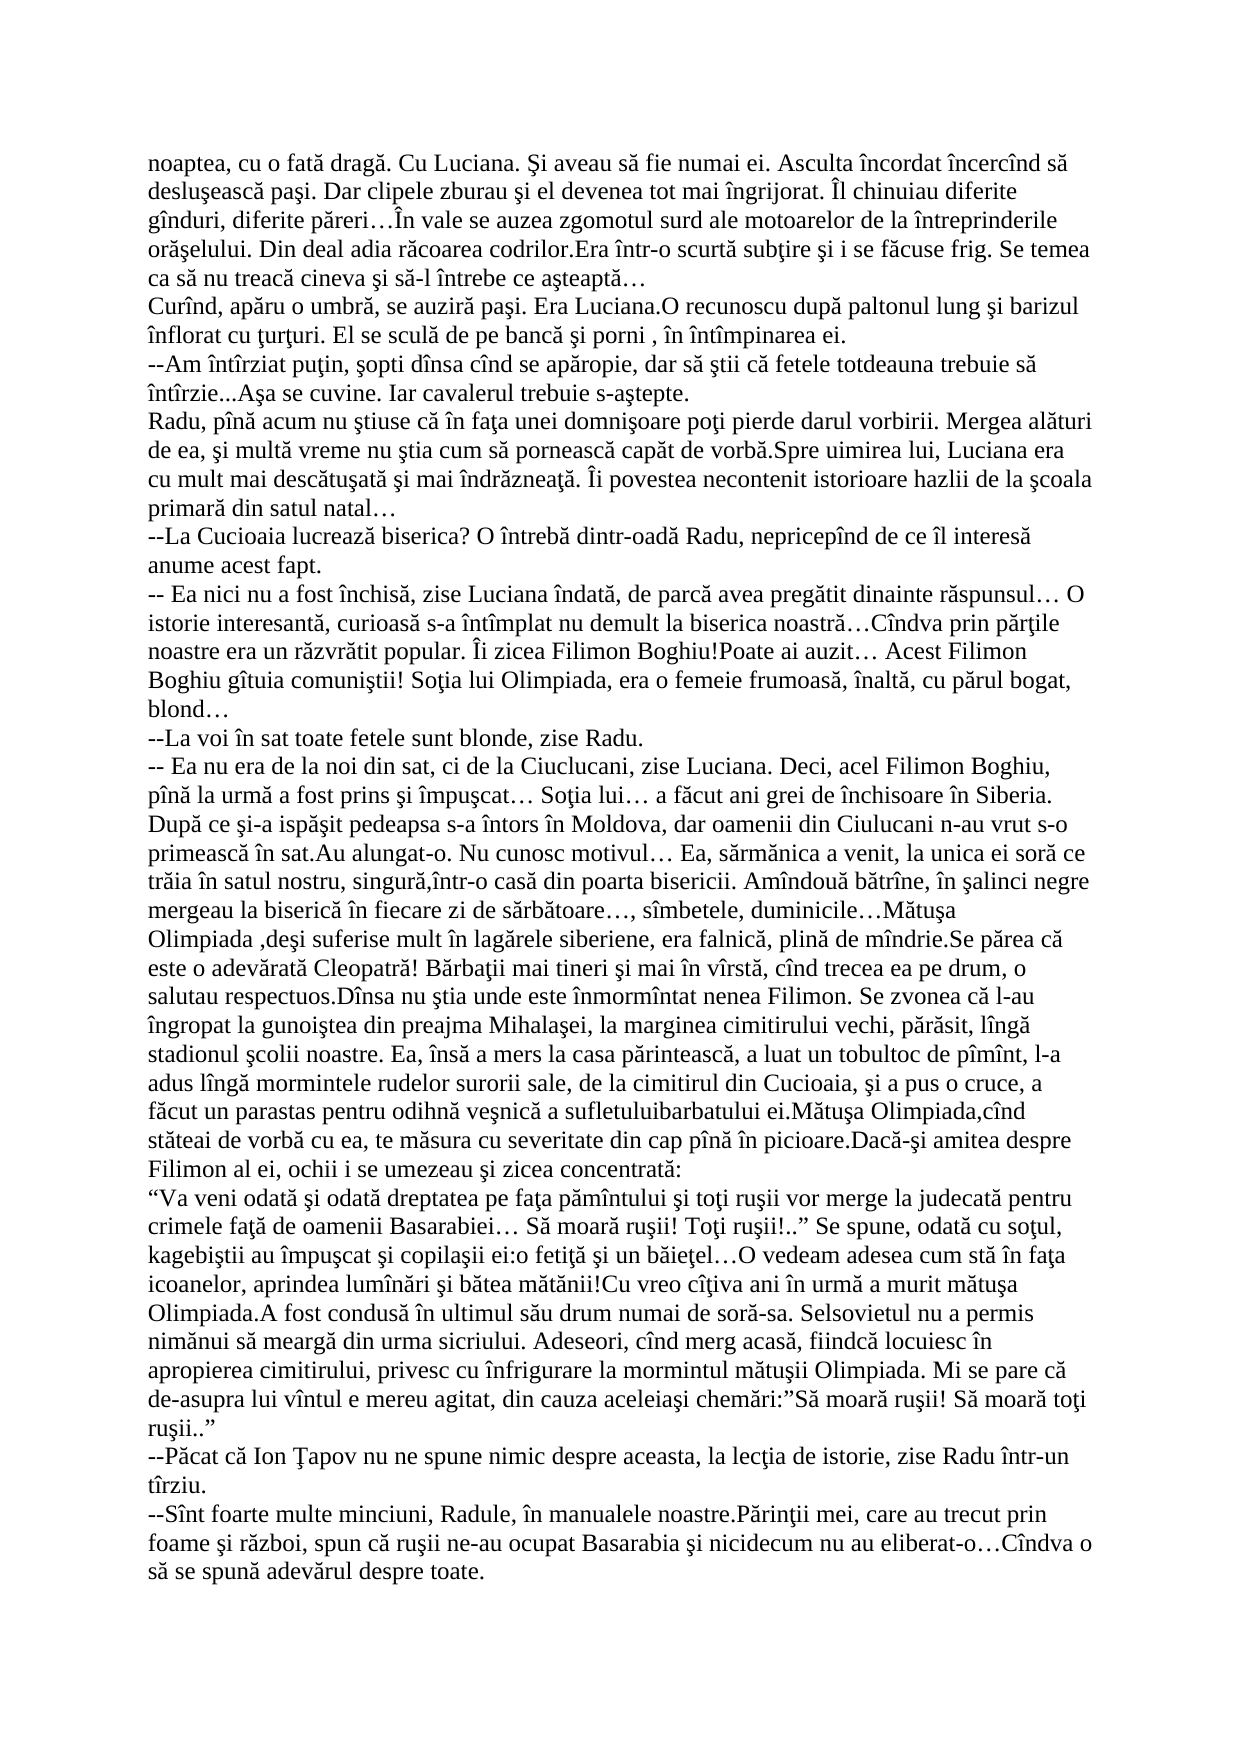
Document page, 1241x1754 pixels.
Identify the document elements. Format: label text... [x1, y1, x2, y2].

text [148, 148, 1093, 291]
text --Păcat că Ion Ţapov nu ne spune nimic despre aceasta, la lecţia de istorie, zise Radu într-un tîrziu. [148, 1441, 1093, 1499]
text --La Cucioaia lucrează biserica? O întrebă dintr-oadă Radu, nepricepînd de ce îl interesă anume acest fapt. [148, 521, 1093, 579]
text Curînd, apăru o umbră, se auziră paşi. Era Luciana.O recunoscu după paltonul lung şi barizul înflorat cu ţurţuri. El se sculă de pe bancă şi porni , în întîmpinarea ei. [148, 291, 1093, 349]
text --La voi în sat toate fetele sunt blonde, zise Radu. [148, 723, 1093, 751]
text -- Ea nici nu a fost închisă, zise Luciana îndată, de parcă avea pregătit dinainte răspunsul… O istorie interesantă, curioasă s-a întîmplat nu demult la biserica noastră…Cîndva prin părţile noastre era un răzvrătit popular. Îi zicea Filimon Boghiu!Poate ai auzit… Acest Filimon Boghiu gîtuia comuniştii! Soţia lui Olimpiada, era o femeie frumoasă, înaltă, cu părul bogat, blond… [148, 579, 1093, 723]
text --Sînt foarte multe minciuni, Radule, în manualele noastre.Părinţii mei, care au trecut prin foame şi război, spun că ruşii ne-au ocupat Basarabia şi nicidecum nu au eliberat-o…Cîndva o să se spună adevărul despre toate. [148, 1499, 1093, 1585]
text Radu, pînă acum nu ştiuse că în faţa unei domnişoare poţi pierde darul vorbirii. Mergea alături de ea, şi multă vreme nu ştia cum să pornească capăt de vorbă.Spre uimirea lui, Luciana era cu mult mai descătuşată şi mai îndrăzneaţă. Îi povestea necontenit istorioare hazlii de la şcoala primară din satul natal… [148, 406, 1093, 521]
text --Am întîrziat puţin, şopti dînsa cînd se apăropie, dar să ştii că fetele totdeauna trebuie să întîrzie...Aşa se cuvine. Iar cavalerul trebuie s-aştepte. [148, 349, 1093, 406]
text -- Ea nu era de la noi din sat, ci de la Ciuclucani, zise Luciana. Deci, acel Filimon Boghiu, pînă la urmă a fost prins şi împuşcat… Soţia lui… a făcut ani grei de închisoare în Siberia. După ce şi-a ispăşit pedeapsa s-a întors în Moldova, dar oamenii din Ciulucani n-au vrut s-o primească în sat.Au alungat-o. Nu cunosc motivul… Ea, sărmănica a venit, la unica ei soră ce trăia în satul nostru, singură,într-o casă din poarta bisericii. Amîndouă bătrîne, în şalinci negre mergeau la biserică în fiecare zi de sărbătoare…, sîmbetele, duminicile…Mătuşa Olimpiada ,deşi suferise mult în lagărele siberiene, era falnică, plină de mîndrie.Se părea că este o adevărată Cleopatră! Bărbaţii mai tineri şi mai în vîrstă, cînd trecea ea pe drum, o salutau respectuos.Dînsa nu ştia unde este înmormîntat nenea Filimon. Se zvonea că l-au îngropat la gunoiştea din preajma Mihalaşei, la marginea cimitirului vechi, părăsit, lîngă stadionul şcolii noastre. Ea, însă a mers la casa părintească, a luat un tobultoc de pîmînt, l-a adus lîngă mormintele rudelor surorii sale, de la cimitirul din Cucioaia, şi a pus o cruce, a făcut un parastas pentru odihnă veşnică a sufletuluibarbatului ei.Mătuşa Olimpiada,cînd stăteai de vorbă cu ea, te măsura cu severitate din cap pînă în picioare.Dacă-şi amitea despre Filimon al ei, ochii i se umezeau şi zicea concentrată: [148, 751, 1093, 1183]
text “Va veni odată şi odată dreptatea pe faţa pămîntului şi toţi ruşii vor merge la judecată pentru crimele faţă de oamenii Basarabiei… Să moară ruşii! Toţi ruşii!..” Se spune, odată cu soţul, kagebiştii au împuşcat şi copilaşii ei:o fetiţă şi un băieţel…O vedeam adesea cum stă în faţa icoanelor, aprindea lumînări şi bătea mătănii!Cu vreo cîţiva ani în urmă a murit mătuşa Olimpiada.A fost condusă în ultimul său drum numai de soră-sa. Selsovietul nu a permis nimănui să meargă din urma sicriului. Adeseori, cînd merg acasă, fiindcă locuiesc în apropierea cimitirului, privesc cu înfrigurare la mormintul mătuşii Olimpiada. Mi se pare că de-asupra lui vîntul e mereu agitat, din cauza aceleiaşi chemări:”Să moară ruşii! Să moară toţi ruşii..” [148, 1183, 1093, 1441]
